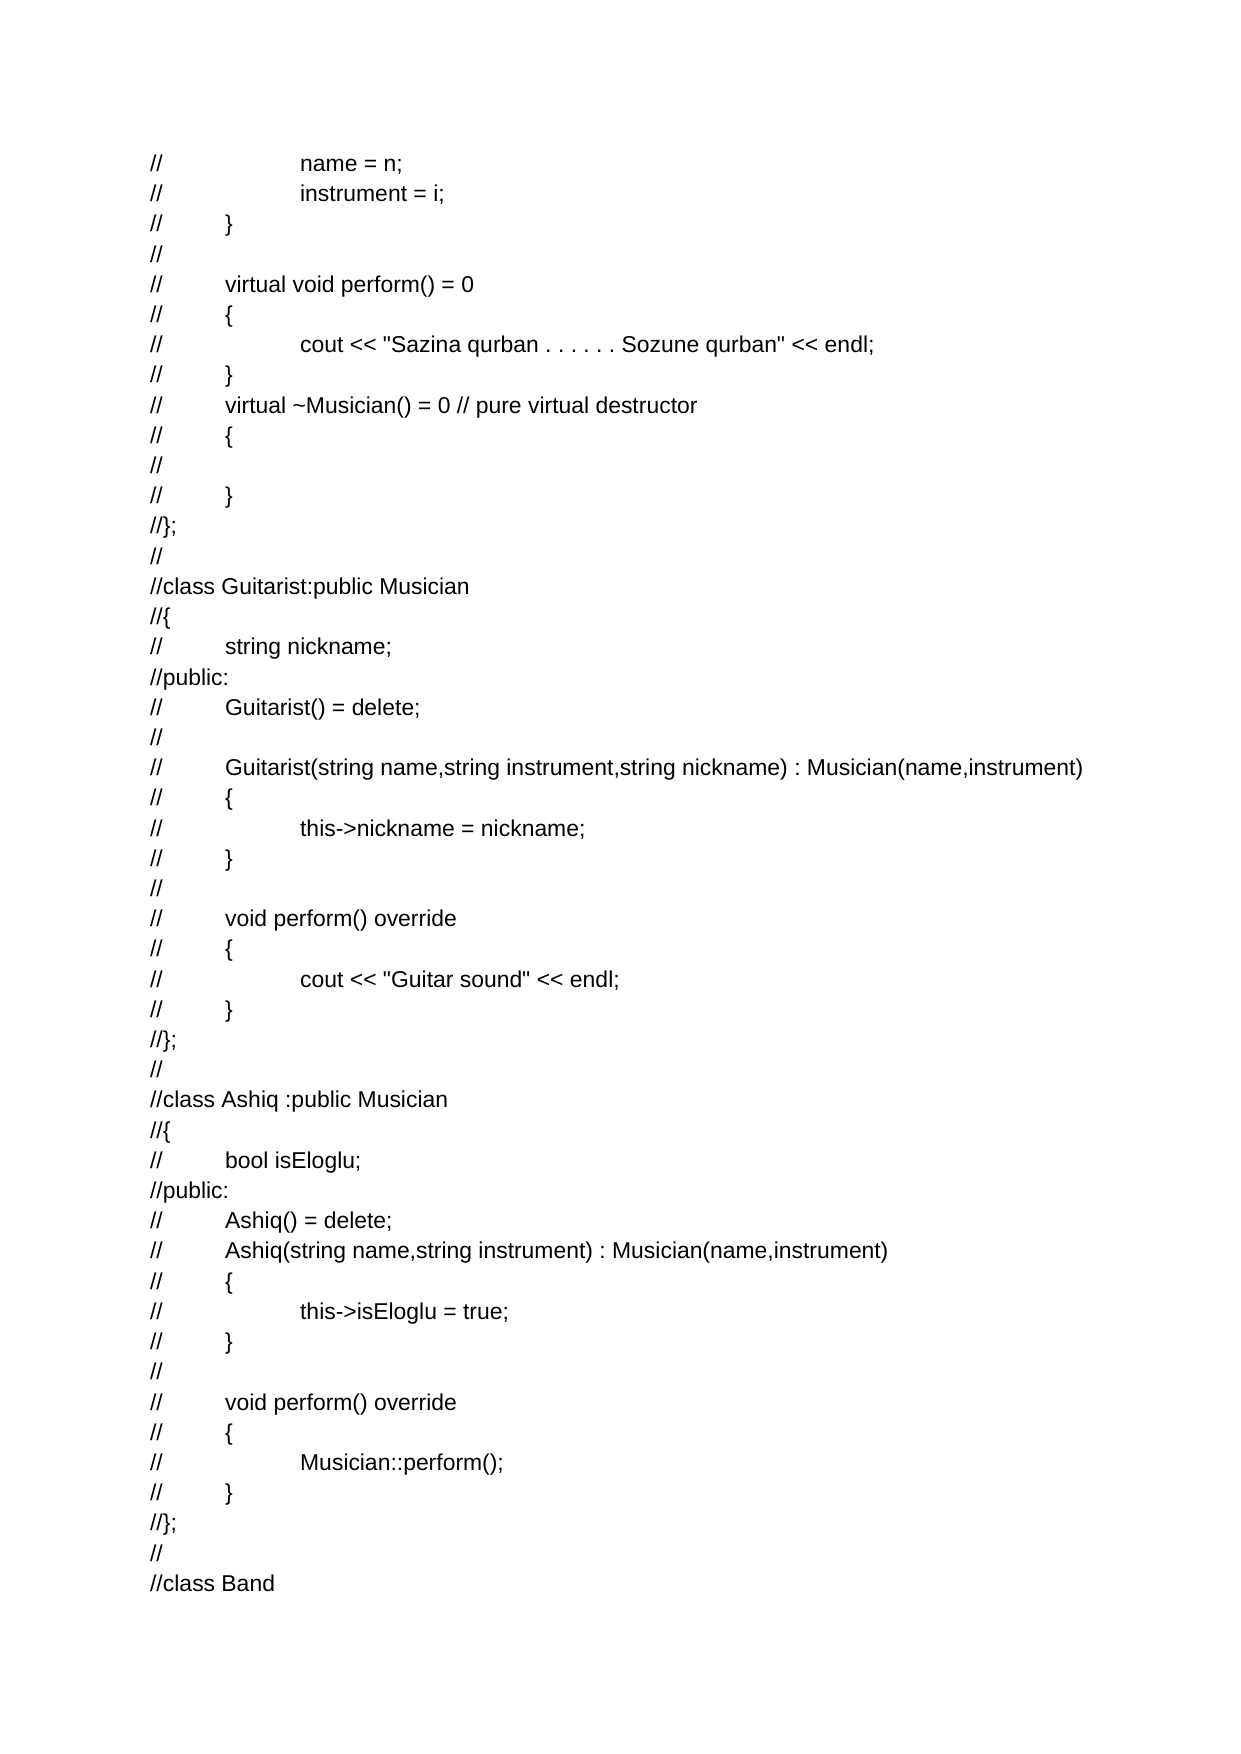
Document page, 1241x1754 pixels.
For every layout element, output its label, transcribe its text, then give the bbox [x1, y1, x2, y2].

text // { [150, 1419, 1090, 1445]
text // string nickname; [150, 633, 1090, 660]
text // [150, 241, 1090, 267]
text // virtual ~Musician() = 0 // pure virtual destructor [150, 392, 1090, 418]
text // [150, 543, 1090, 569]
text // [150, 875, 1090, 901]
text // [150, 1056, 1090, 1083]
text // Ashiq() = delete; [150, 1207, 1090, 1234]
text // bool isEloglu; [150, 1147, 1090, 1173]
text // Guitarist() = delete; [150, 694, 1090, 720]
text // { [150, 301, 1090, 327]
text //public: [150, 1177, 1090, 1203]
text //{ [150, 603, 1090, 629]
text //class Guitarist:public Musician [150, 573, 1090, 599]
text // this->isEloglu = true; [150, 1298, 1090, 1324]
text // } [150, 210, 1090, 237]
text // } [150, 361, 1090, 388]
text // cout << "Guitar sound" << endl; [150, 966, 1090, 992]
text // name = n; [150, 150, 1090, 176]
text // void perform() override [150, 1388, 1090, 1415]
text // Guitarist(string name,string instrument,string nickname) : Musician(name,instrument) [150, 754, 1090, 781]
text //}; [150, 512, 1090, 539]
text // Ashiq(string name,string instrument) : Musician(name,instrument) [150, 1237, 1090, 1264]
text // [150, 1358, 1090, 1385]
text // Musician::perform(); [150, 1449, 1090, 1475]
text // } [150, 996, 1090, 1022]
text //class Ashiq :public Musician [150, 1086, 1090, 1113]
text // cout << "Sazina qurban . . . . . . Sozune qurban" << endl; [150, 331, 1090, 358]
text // void perform() override [150, 905, 1090, 932]
text // [150, 724, 1090, 750]
text // } [150, 845, 1090, 871]
text // } [150, 1479, 1090, 1506]
text // virtual void perform() = 0 [150, 271, 1090, 297]
text //}; [150, 1509, 1090, 1536]
text // } [150, 1328, 1090, 1354]
text //public: [150, 663, 1090, 690]
text // [150, 452, 1090, 478]
text // { [150, 935, 1090, 962]
text // instrument = i; [150, 180, 1090, 207]
text // { [150, 422, 1090, 448]
text // this->nickname = nickname; [150, 814, 1090, 841]
text // } [150, 482, 1090, 509]
text // { [150, 784, 1090, 811]
text //class Band [150, 1570, 1090, 1596]
text // [150, 1539, 1090, 1566]
text // { [150, 1268, 1090, 1294]
text //{ [150, 1117, 1090, 1143]
text //}; [150, 1026, 1090, 1052]
